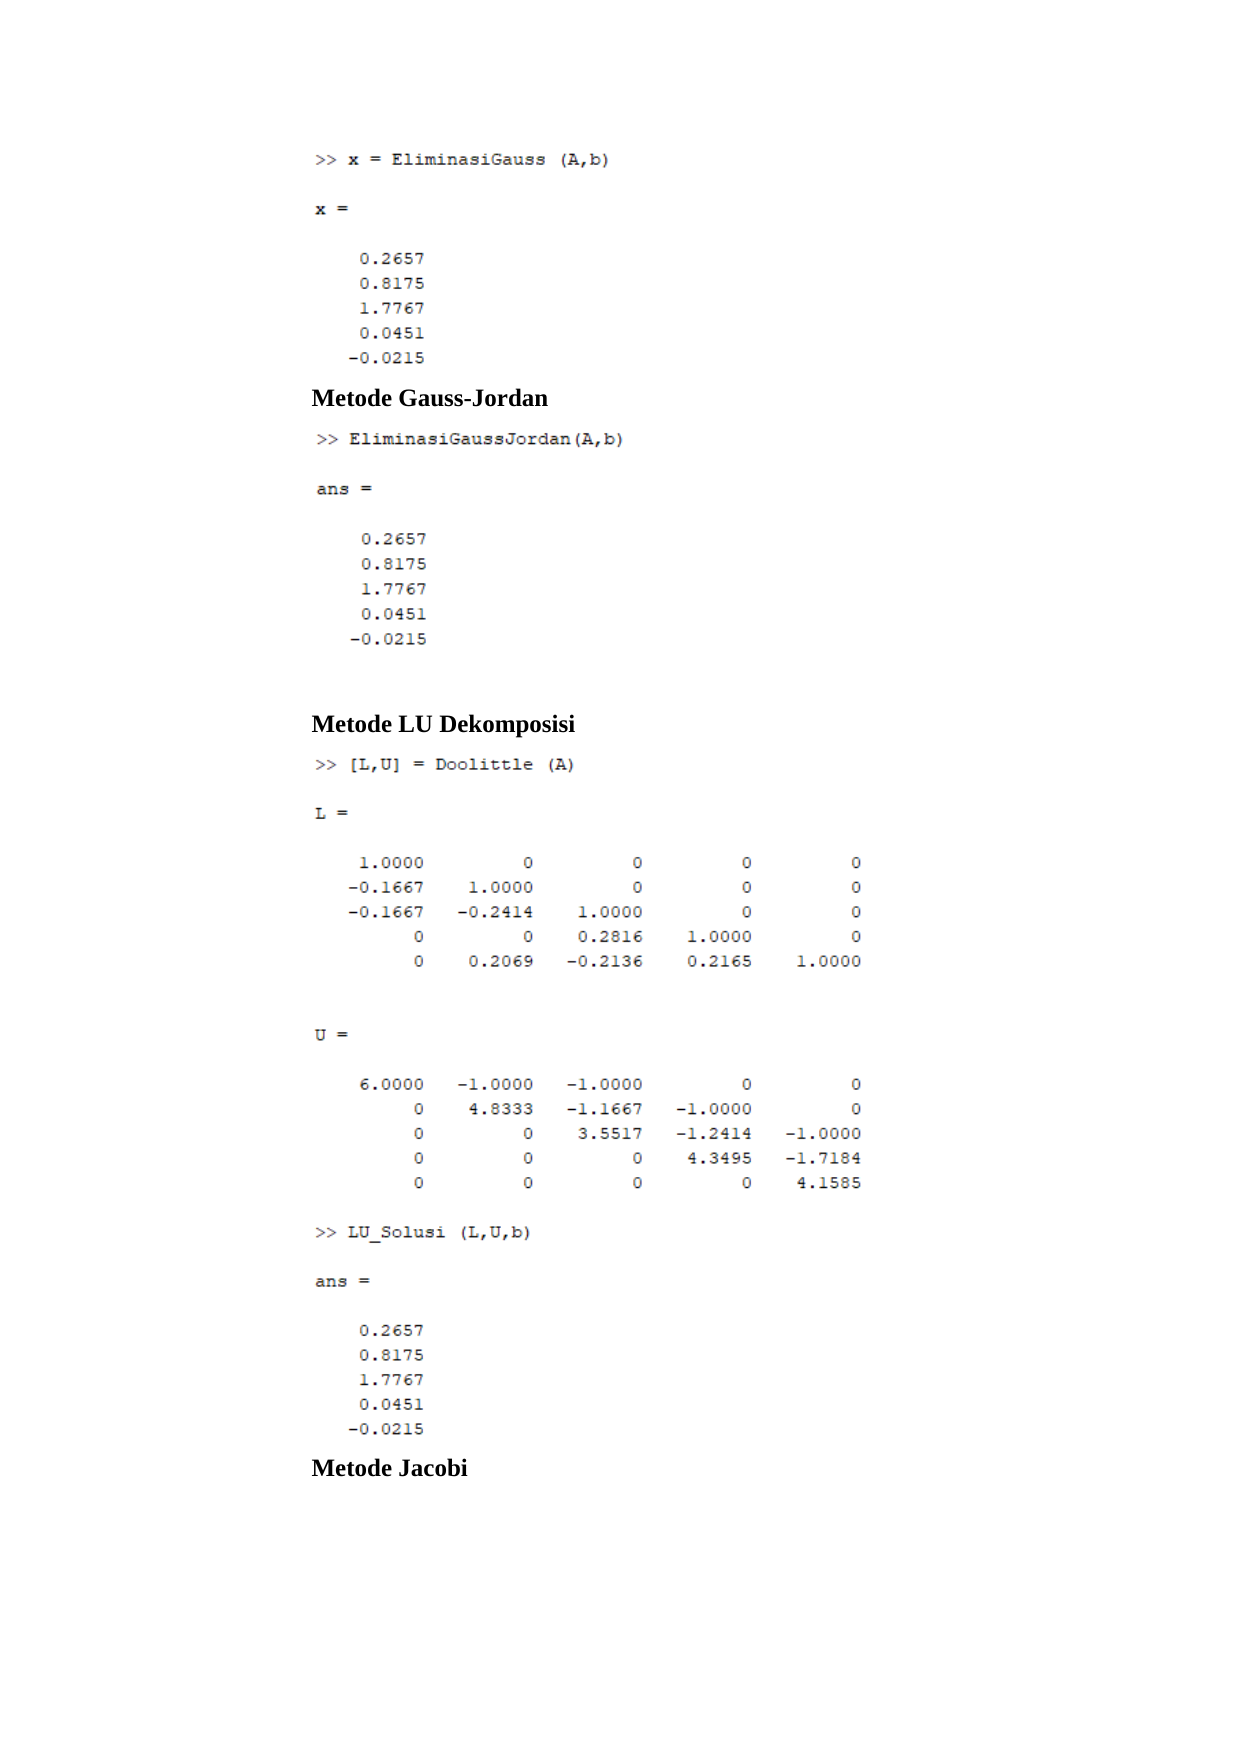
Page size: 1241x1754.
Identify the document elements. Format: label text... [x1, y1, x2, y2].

picture [311, 752, 1198, 1440]
picture [311, 147, 1198, 369]
picture [311, 425, 1198, 653]
list Metode Jacobi [311, 1453, 1092, 1482]
list Metode Gauss-Jordan [311, 383, 1092, 411]
list Metode LU Dekomposisi [311, 709, 1092, 738]
